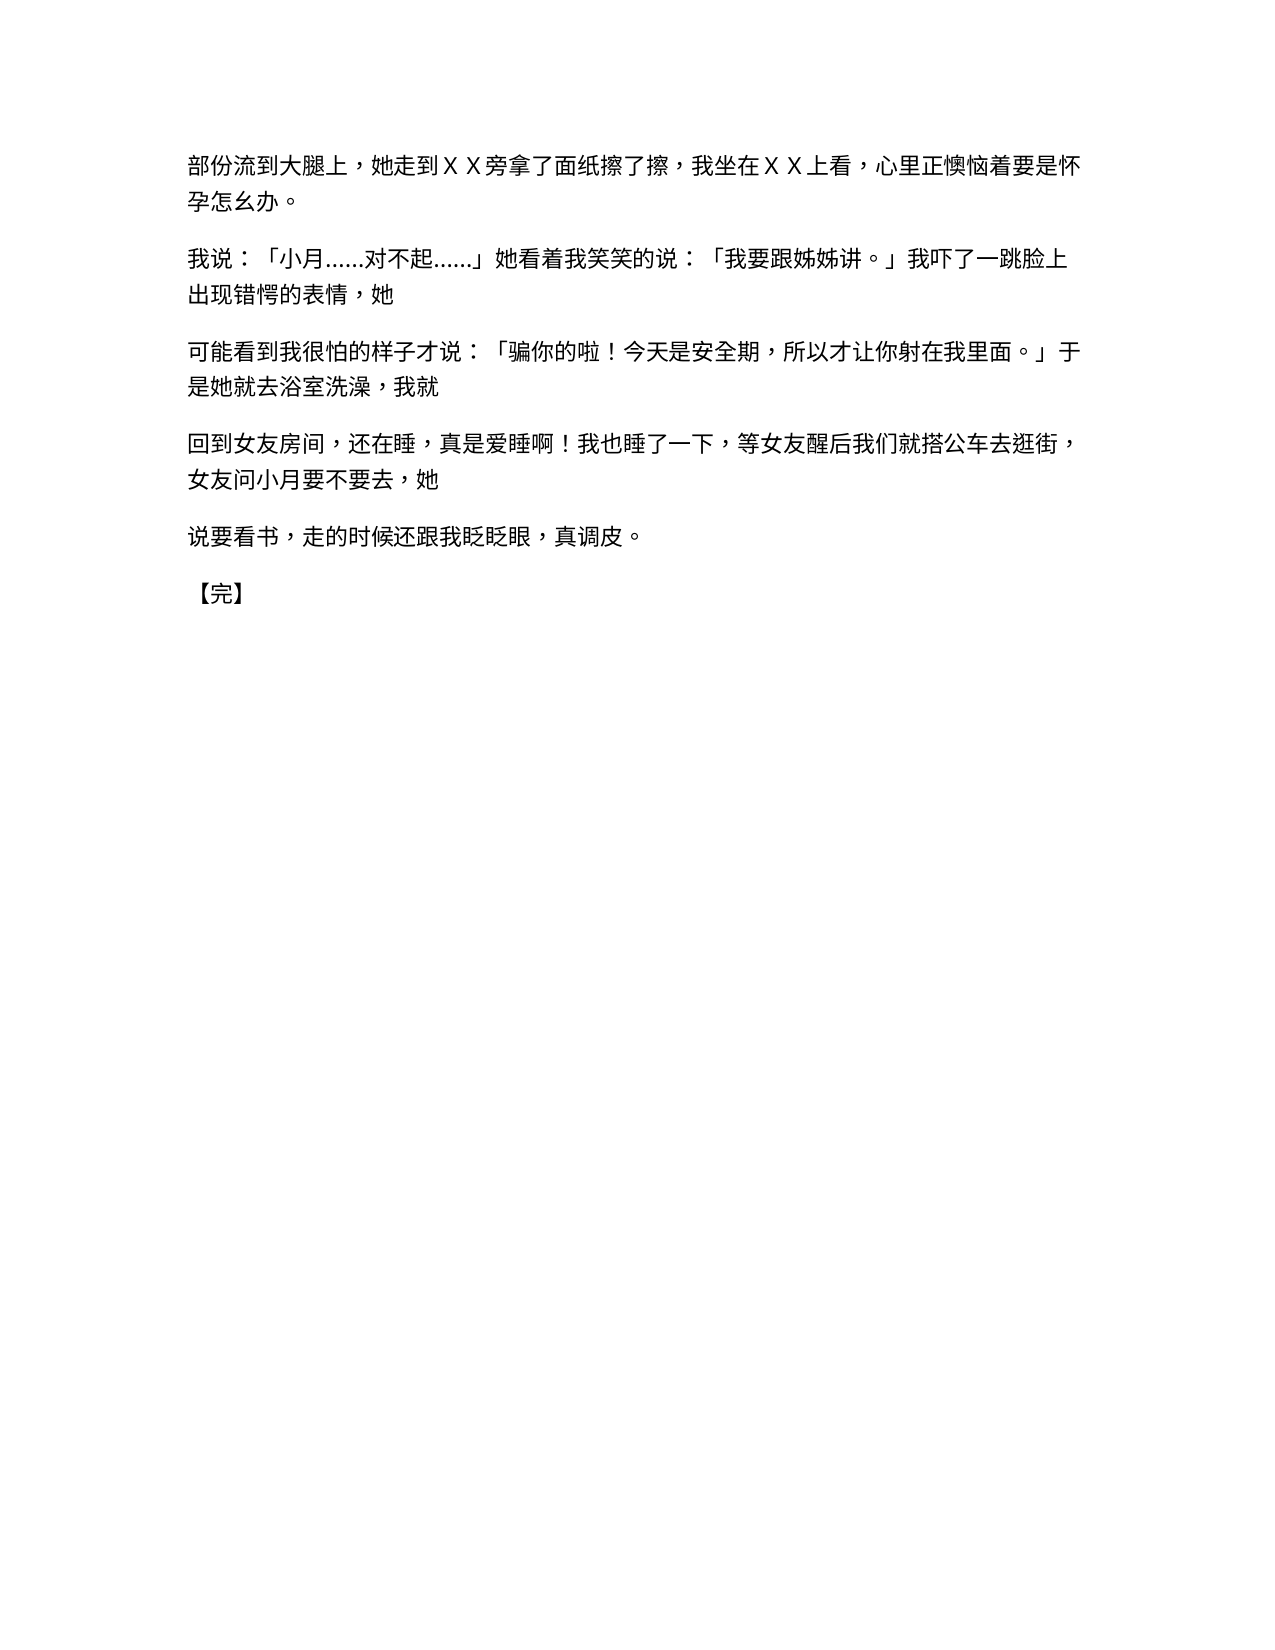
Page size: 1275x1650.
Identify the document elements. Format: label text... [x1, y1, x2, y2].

text 【完】 [187, 578, 1087, 609]
text 可能看到我很怕的样子才说：「骗你的啦！今天是安全期，所以才让你射在我里面。」于是她就去浴室洗澡，我就 [187, 335, 1087, 403]
text 我说：「小月……对不起……」她看着我笑笑的说：「我要跟姊姊讲。」我吓了一跳脸上出现错愕的表情，她 [187, 243, 1087, 310]
text 说要看书，走的时候还跟我眨眨眼，真调皮。 [187, 521, 1087, 552]
text 回到女友房间，还在睡，真是爱睡啊！我也睡了一下，等女友醒后我们就搭公车去逛街，女友问小月要不要去，她 [187, 428, 1087, 495]
text 部份流到大腿上，她走到ＸＸ旁拿了面纸擦了擦，我坐在ＸＸ上看，心里正懊恼着要是怀孕怎幺办。 [187, 150, 1087, 217]
